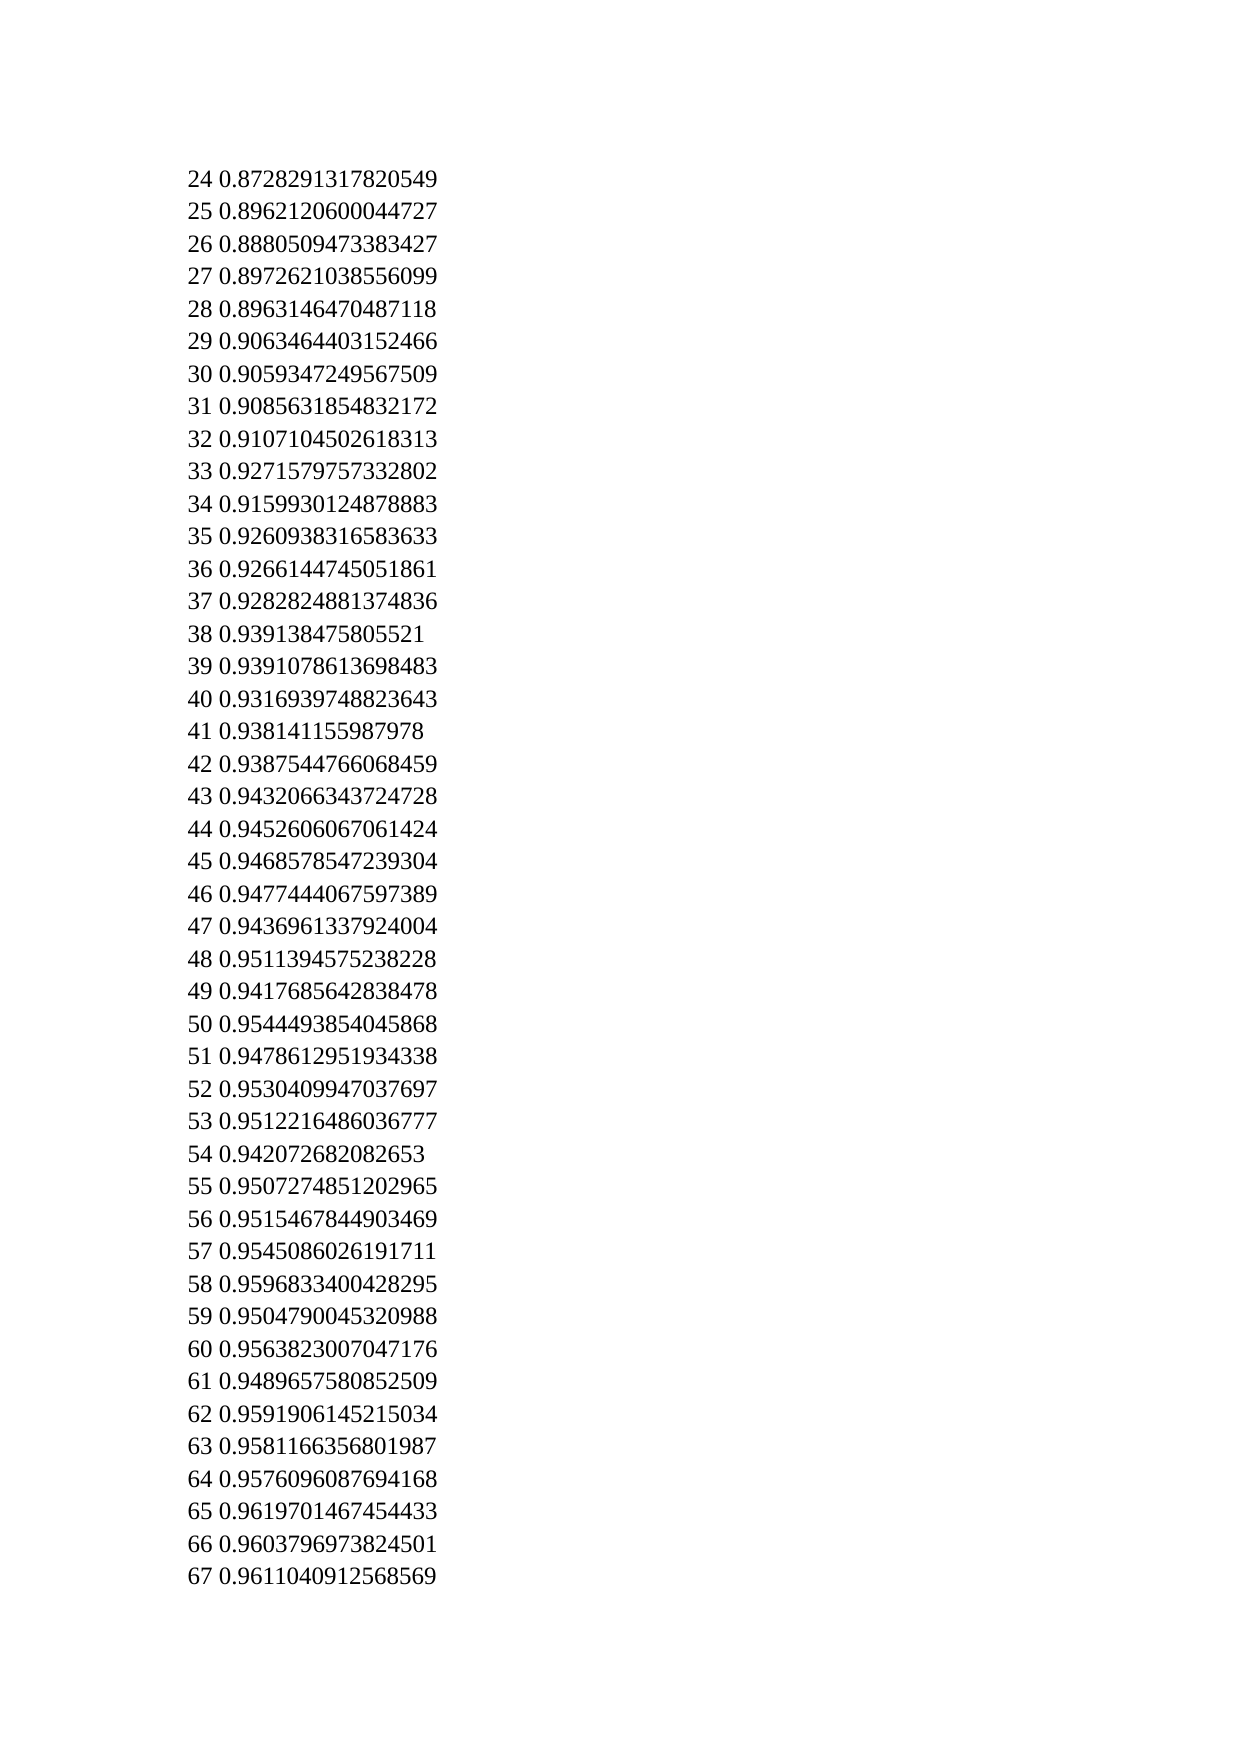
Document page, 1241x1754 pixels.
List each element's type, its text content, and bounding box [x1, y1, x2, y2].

text 59 0.9504790045320988 [187, 1299, 1053, 1332]
text 46 0.9477444067597389 [187, 877, 1053, 909]
text 50 0.9544493854045868 [187, 1007, 1053, 1039]
text 45 0.9468578547239304 [187, 844, 1053, 877]
text 64 0.9576096087694168 [187, 1462, 1053, 1494]
text 55 0.9507274851202965 [187, 1169, 1053, 1202]
text 54 0.942072682082653 [187, 1137, 1053, 1169]
text 53 0.9512216486036777 [187, 1104, 1053, 1137]
text 49 0.9417685642838478 [187, 974, 1053, 1007]
text 39 0.9391078613698483 [187, 649, 1053, 682]
text 29 0.9063464403152466 [187, 324, 1053, 357]
text 61 0.9489657580852509 [187, 1364, 1053, 1397]
text 33 0.9271579757332802 [187, 454, 1053, 487]
text 34 0.9159930124878883 [187, 487, 1053, 519]
text 65 0.9619701467454433 [187, 1494, 1053, 1527]
text 26 0.8880509473383427 [187, 227, 1053, 259]
text 48 0.9511394575238228 [187, 942, 1053, 974]
text 52 0.9530409947037697 [187, 1072, 1053, 1104]
text 67 0.9611040912568569 [187, 1559, 1053, 1592]
text 56 0.9515467844903469 [187, 1202, 1053, 1234]
text 32 0.9107104502618313 [187, 422, 1053, 454]
text 51 0.9478612951934338 [187, 1039, 1053, 1072]
text 43 0.9432066343724728 [187, 779, 1053, 812]
text 62 0.9591906145215034 [187, 1397, 1053, 1429]
text 31 0.9085631854832172 [187, 389, 1053, 422]
text 58 0.9596833400428295 [187, 1267, 1053, 1299]
text 47 0.9436961337924004 [187, 909, 1053, 942]
text 35 0.9260938316583633 [187, 519, 1053, 552]
text 28 0.8963146470487118 [187, 292, 1053, 324]
text 44 0.9452606067061424 [187, 812, 1053, 844]
text 40 0.9316939748823643 [187, 682, 1053, 714]
text 30 0.9059347249567509 [187, 357, 1053, 389]
text 60 0.9563823007047176 [187, 1332, 1053, 1364]
text 42 0.9387544766068459 [187, 747, 1053, 779]
text 37 0.9282824881374836 [187, 584, 1053, 617]
text 57 0.9545086026191711 [187, 1234, 1053, 1267]
text 66 0.9603796973824501 [187, 1527, 1053, 1559]
text 38 0.939138475805521 [187, 617, 1053, 649]
text 24 0.8728291317820549 [187, 162, 1053, 194]
text 63 0.9581166356801987 [187, 1429, 1053, 1462]
text 25 0.8962120600044727 [187, 194, 1053, 227]
text 41 0.938141155987978 [187, 714, 1053, 747]
text 27 0.8972621038556099 [187, 259, 1053, 292]
text 36 0.9266144745051861 [187, 552, 1053, 584]
